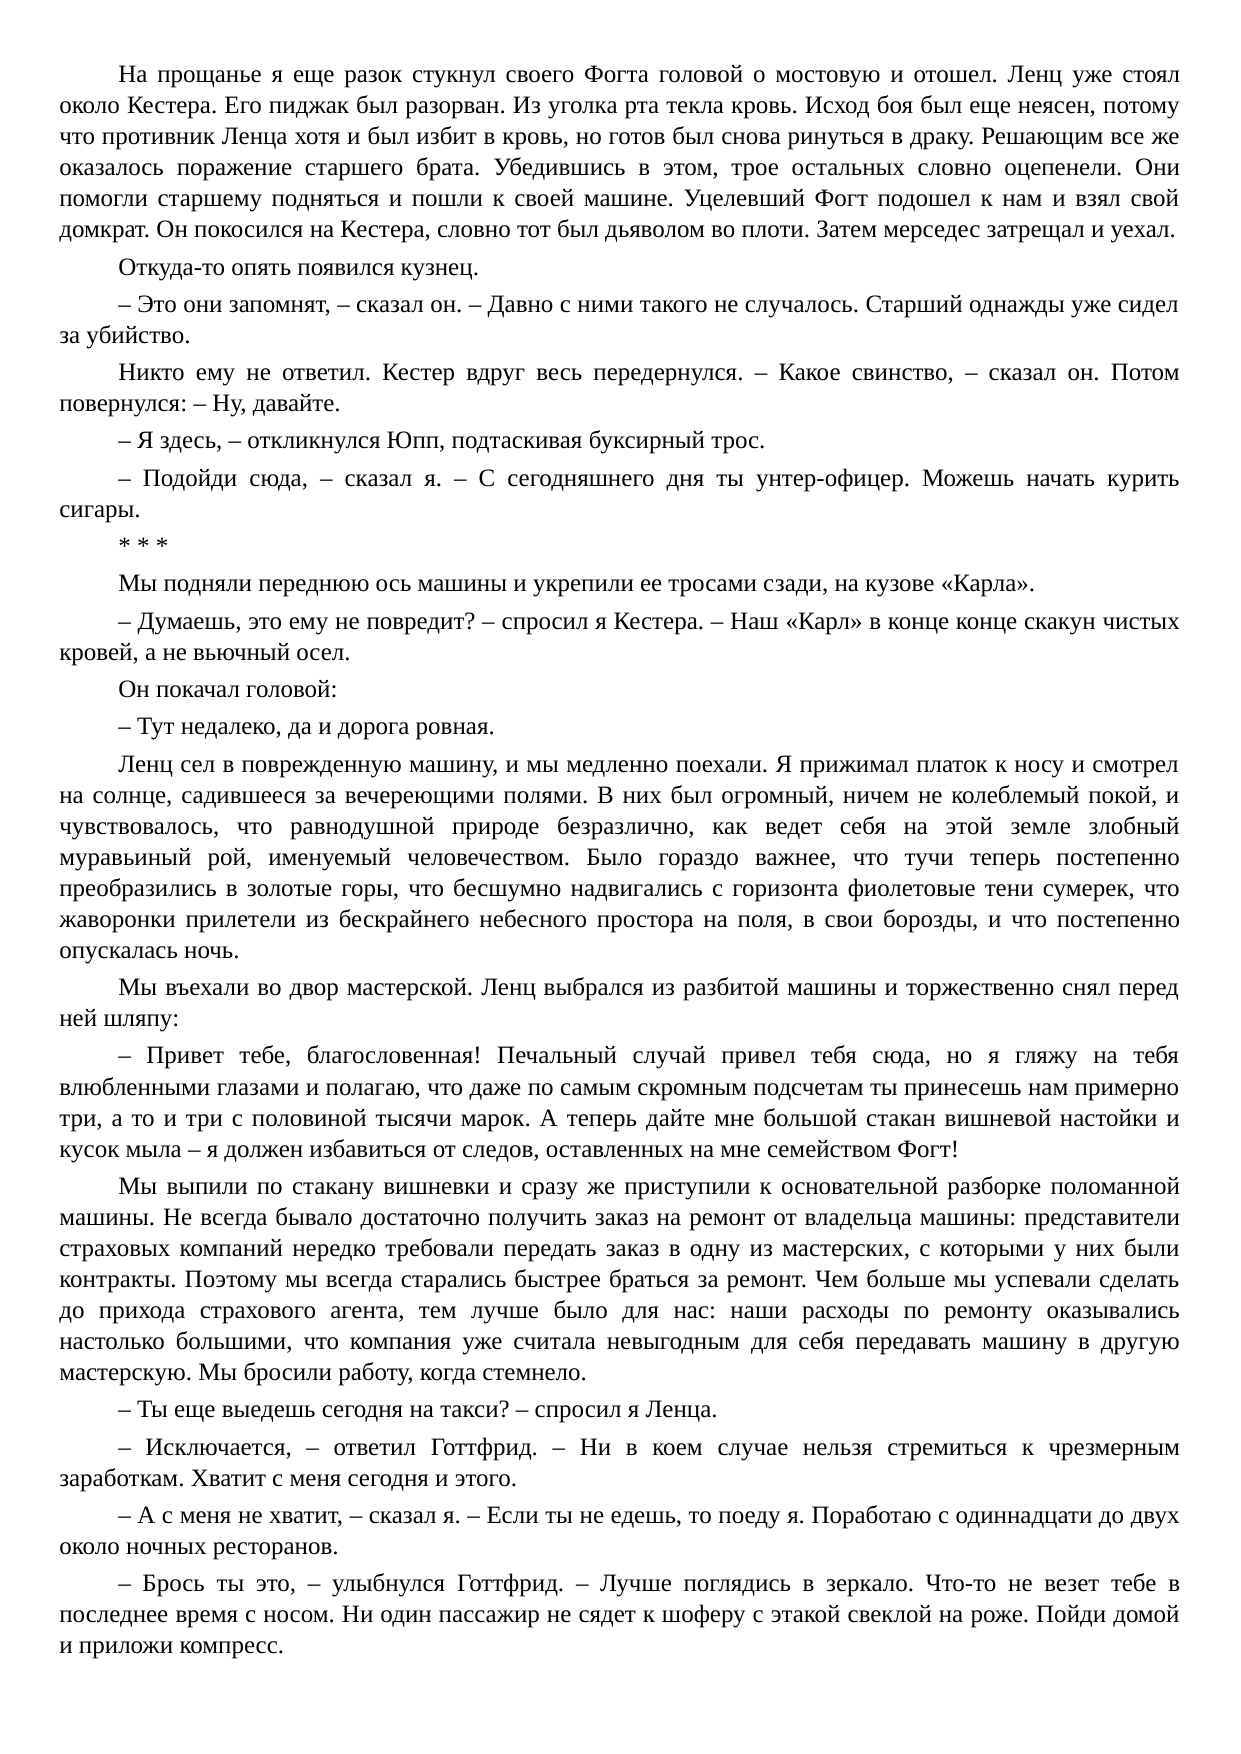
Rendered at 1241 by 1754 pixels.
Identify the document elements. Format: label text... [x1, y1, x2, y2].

text Откуда-то опять появился кузнец. [59, 252, 1181, 280]
text – Подойди сюда, – сказал я. – С сегодняшнего дня ты унтер-офицер. Можешь начать курить сигары. [59, 463, 1181, 523]
text Мы въехали во двор мастерской. Ленц выбрался из разбитой машины и торжественно снял перед ней шляпу: [59, 972, 1181, 1032]
text – Я здесь, – откликнулся Юпп, подтаскивая буксирный трос. [59, 426, 1181, 454]
text Мы подняли переднюю ось машины и укрепили ее тросами сзади, на кузове «Карла». [59, 568, 1181, 597]
text – Ты еще выедешь сегодня на такси? – спросил я Ленца. [59, 1394, 1181, 1423]
text Ленц сел в поврежденную машину, и мы медленно поехали. Я прижимал платок к носу и смотрел на солнце, садившееся за вечереющими полями. В них был огромный, ничем не колеблемый покой, и чувствовалось, что равнодушной природе безразлично, как ведет себя на этой земле злобный муравьиный рой, именуемый человечеством. Было гораздо важнее, что тучи теперь постепенно преобразились в золотые горы, что бесшумно надвигались с горизонта фиолетовые тени сумерек, что жаворонки прилетели из бескрайнего небесного простора на поля, в свои борозды, и что постепенно опускалась ночь. [59, 749, 1181, 964]
text – Исключается, – ответил Готтфрид. – Ни в коем случае нельзя стремиться к чрезмерным заработкам. Хватит с меня сегодня и этого. [59, 1432, 1181, 1492]
text – Тут недалеко, да и дорога ровная. [59, 711, 1181, 740]
text Он покачал головой: [59, 674, 1181, 703]
text – Брось ты это, – улыбнулся Готтфрид. – Лучше поглядись в зеркало. Что-то не везет тебе в последнее время с носом. Ни один пассажир не сядет к шоферу с этакой свеклой на роже. Пойди домой и приложи компресс. [59, 1568, 1181, 1659]
text – Привет тебе, благословенная! Печальный случай привел тебя сюда, но я гляжу на тебя влюбленными глазами и полагаю, что даже по самым скромным подсчетам ты принесешь нам примерно три, а то и три с половиной тысячи марок. А теперь дайте мне большой стакан вишневой настойки и кусок мыла – я должен избавиться от следов, оставленных на мне семейством Фогт! [59, 1041, 1181, 1162]
text – А с меня не хватит, – сказал я. – Если ты не едешь, то поеду я. Поработаю с одиннадцати до двух около ночных ресторанов. [59, 1500, 1181, 1560]
text * * * [59, 531, 1181, 560]
text – Это они запомнят, – сказал он. – Давно с ними такого не случалось. Старший однажды уже сидел за убийство. [59, 289, 1181, 349]
text На прощанье я еще разок стукнул своего Фогта головой о мостовую и отошел. Ленц уже стоял около Кестера. Его пиджак был разорван. Из уголка рта текла кровь. Исход боя был еще неясен, потому что противник Ленца хотя и был избит в кровь, но готов был снова ринуться в драку. Решающим все же оказалось поражение старшего брата. Убедившись в этом, трое остальных словно оцепенели. Они помогли старшему подняться и пошли к своей машине. Уцелевший Фогт подошел к нам и взял свой домкрат. Он покосился на Кестера, словно тот был дьяволом во плоти. Затем мерседес затрещал и уехал. [59, 59, 1181, 243]
text Мы выпили по стакану вишневки и сразу же приступили к основательной разборке поломанной машины. Не всегда бывало достаточно получить заказ на ремонт от владельца машины: представители страховых компаний нередко требовали передать заказ в одну из мастерских, с которыми у них были контракты. Поэтому мы всегда старались быстрее браться за ремонт. Чем больше мы успевали сделать до прихода страхового агента, тем лучше было для нас: наши расходы по ремонту оказывались настолько большими, что компания уже считала невыгодным для себя передавать машину в другую мастерскую. Мы бросили работу, когда стемнело. [59, 1171, 1181, 1386]
text Никто ему не ответил. Кестер вдруг весь передернулся. – Какое свинство, – сказал он. Потом повернулся: – Ну, давайте. [59, 357, 1181, 417]
text – Думаешь, это ему не повредит? – спросил я Кестера. – Наш «Карл» в конце конце скакун чистых кровей, а не вьючный осел. [59, 606, 1181, 666]
